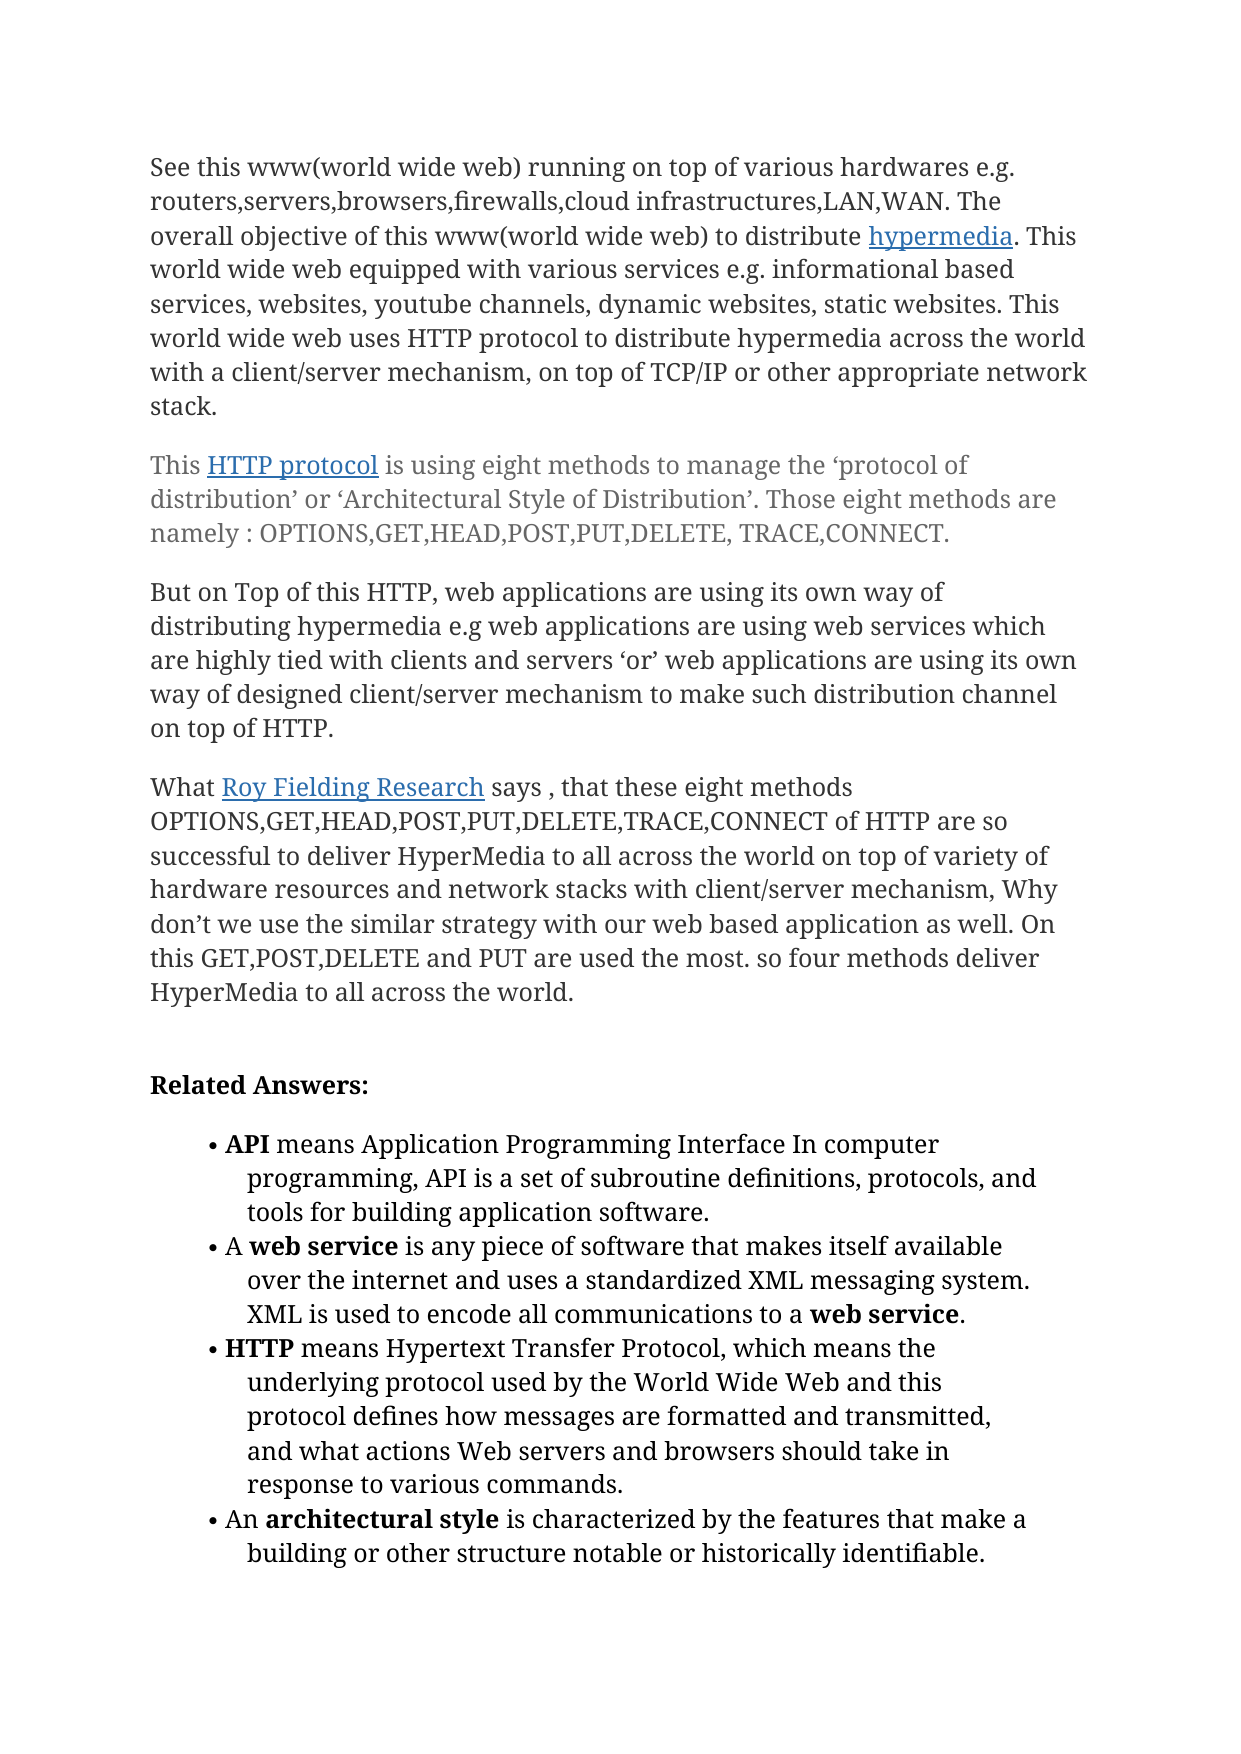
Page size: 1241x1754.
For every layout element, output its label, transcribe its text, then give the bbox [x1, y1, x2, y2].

list A web service is any piece of software that makes itself available over the internet and uses a standardized XML messaging system. XML is used to encode all communications to a web service. [209, 1229, 1040, 1331]
text But on Top of this HTTP, web applications are using its own way of distributing hypermedia e.g web applications are using web services which are highly tied with clients and servers ‘or’ web applications are using its own way of designed client/server mechanism to make such distribution channel on top of HTTP. [150, 575, 1090, 745]
text See this www(world wide web) running on top of various hardwares e.g. routers,servers,browsers,firewalls,cloud infrastructures,LAN,WAN. The overall objective of this www(world wide web) to distribute hypermedia. This world wide web equipped with various services e.g. informational based services, websites, youtube channels, dynamic websites, static websites. This world wide web uses HTTP protocol to distribute hypermedia across the world with a client/server mechanism, on top of TCP/IP or other appropriate network stack. [150, 150, 1090, 422]
text What Roy Fielding Research says , that these eight methods OPTIONS,GET,HEAD,POST,PUT,DELETE,TRACE,CONNECT of HTTP are so successful to deliver HyperMedia to all across the world on top of variety of hardware resources and network stacks with client/server mechanism, Why don’t we use the similar strategy with our web based application as well. On this GET,POST,DELETE and PUT are used the most. so four methods deliver HyperMedia to all across the world. [150, 770, 1090, 1008]
text Related Answers: [150, 1033, 1090, 1102]
list API means Application Programming Interface In computer programming, API is a set of subroutine definitions, protocols, and tools for building application software. [209, 1127, 1040, 1229]
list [209, 1501, 1040, 1569]
list HTTP means Hypertext Transfer Protocol, which means the underlying protocol used by the World Wide Web and this protocol defines how messages are formatted and transmitted, and what actions Web servers and browsers should take in response to various commands. [209, 1331, 1040, 1501]
text This HTTP protocol is using eight methods to manage the ‘protocol of distribution’ or ‘Architectural Style of Distribution’. Those eight methods are namely : OPTIONS,GET,HEAD,POST,PUT,DELETE, TRACE,CONNECT. [150, 447, 1090, 550]
